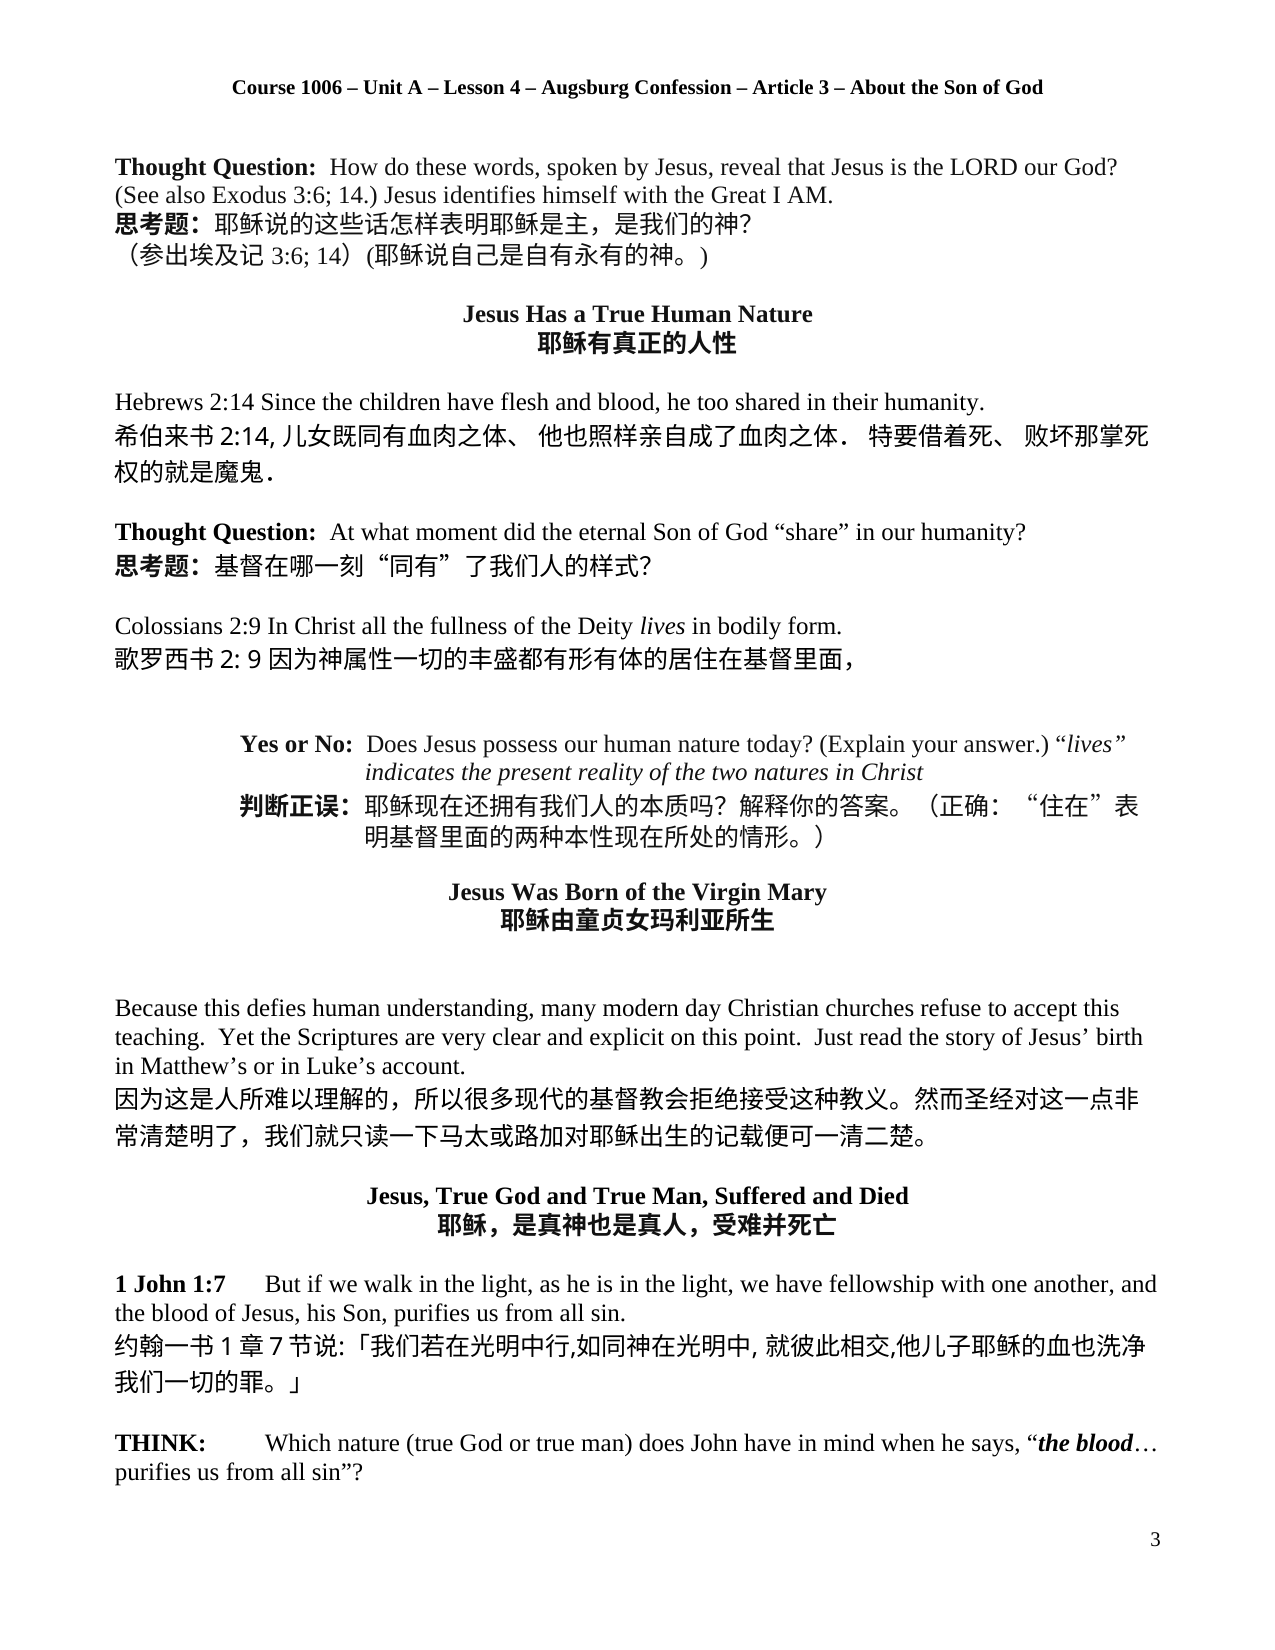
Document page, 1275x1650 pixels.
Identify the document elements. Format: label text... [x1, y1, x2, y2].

text Jesus, True God and True Man, Suffered and Died [114, 1181, 1160, 1210]
text （参出埃及记 3:6; 14）(耶稣说自己是自有永有的神。) [114, 240, 1160, 270]
text Hebrews 2:14 Since the children have flesh and blood, he too shared in their humanity. [114, 387, 1160, 416]
text 1 John 1:7 But if we walk in the light, as he is in the light, we have fellowship with one another, and the blood of Jesus, his Son, purifies us from all sin. [114, 1269, 1160, 1327]
text Jesus Was Born of the Virgin Mary [114, 877, 1160, 906]
text Thought Question: At what moment did the eternal Son of God “share” in our humanity? [114, 517, 1160, 546]
text 耶稣有真正的人性 [114, 328, 1160, 358]
text 耶稣，是真神也是真人，受难并死亡 [114, 1210, 1160, 1240]
text THINK: Which nature (true God or true man) does John have in mind when he says, “the blood…purifies us from all sin”? [114, 1428, 1160, 1485]
text Thought Question: How do these words, spoken by Jesus, reveal that Jesus is the LORD our God? (See also Exodus 3:6; 14.) Jesus identifies himself with the Great I AM. [114, 152, 1160, 209]
text 耶稣由童贞女玛利亚所生 [114, 906, 1160, 936]
text Colossians 2:9 In Christ all the fullness of the Deity lives in bodily form. [114, 611, 1160, 640]
text Yes or No: Does Jesus possess our human nature today? (Explain your answer.) “lives” indicates the present reality of the two natures in Christ [239, 729, 1160, 786]
text 思考题：耶稣说的这些话怎样表明耶稣是主，是我们的神？ [114, 209, 1160, 240]
text Because this defies human understanding, many modern day Christian churches refuse to accept this teaching. Yet the Scriptures are very clear and explicit on this point. Just read the story of Jesus’ birth in Matthew’s or in Luke’s account. [114, 993, 1160, 1080]
text Jesus Has a True Human Nature [114, 299, 1160, 328]
text 判断正误：耶稣现在还拥有我们人的本质吗？解释你的答案。（正确：“住在”表明基督里面的两种本性现在所处的情形。） [239, 786, 1160, 853]
